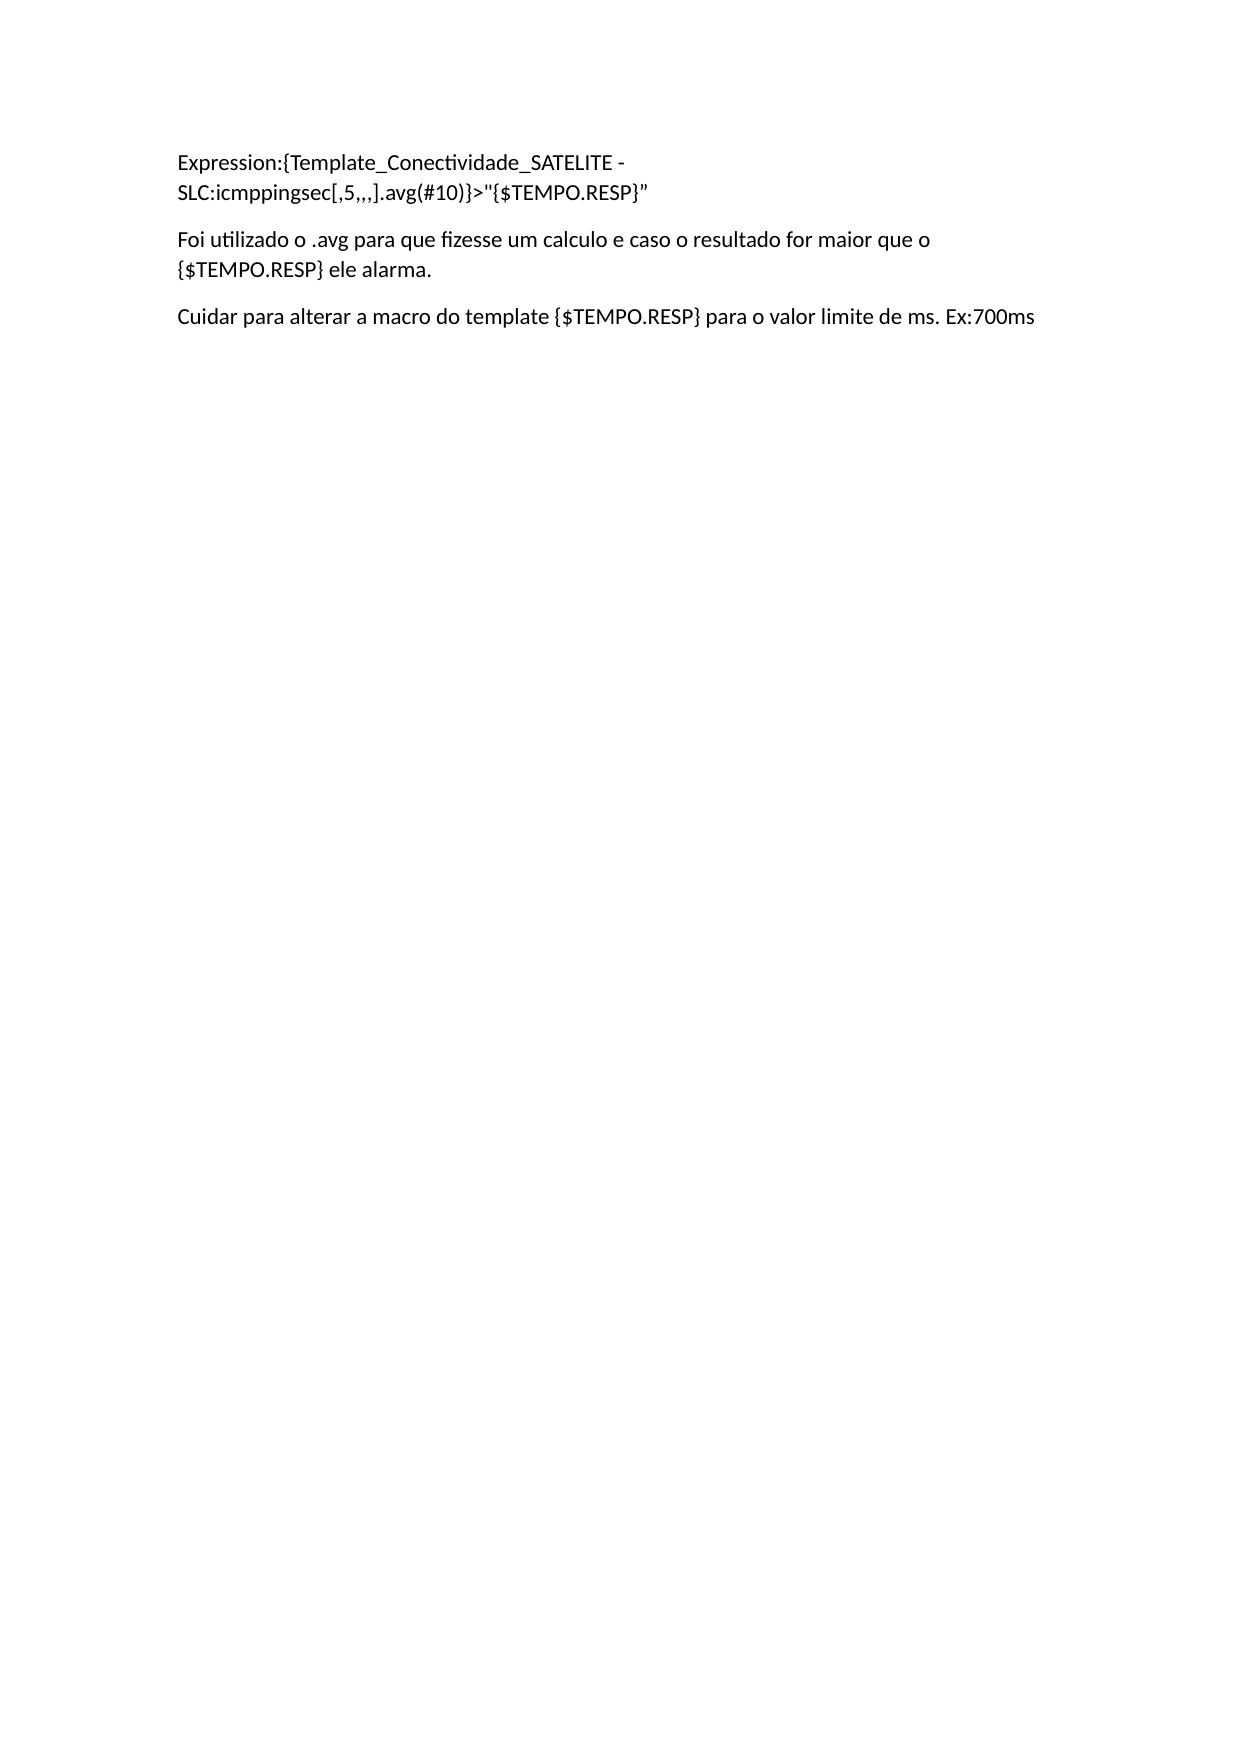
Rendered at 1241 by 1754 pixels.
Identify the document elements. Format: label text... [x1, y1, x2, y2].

text Cuidar para alterar a macro do template {$TEMPO.RESP} para o valor limite de ms. Ex:700ms [177, 302, 1063, 330]
text Foi utilizado o .avg para que fizesse um calculo e caso o resultado for maior que o {$TEMPO.RESP} ele alarma. [177, 225, 1063, 283]
text Expression:{Template_Conectividade_SATELITE - SLC:icmppingsec[,5,,,].avg(#10)}>"{$TEMPO.RESP}” [177, 148, 1063, 206]
